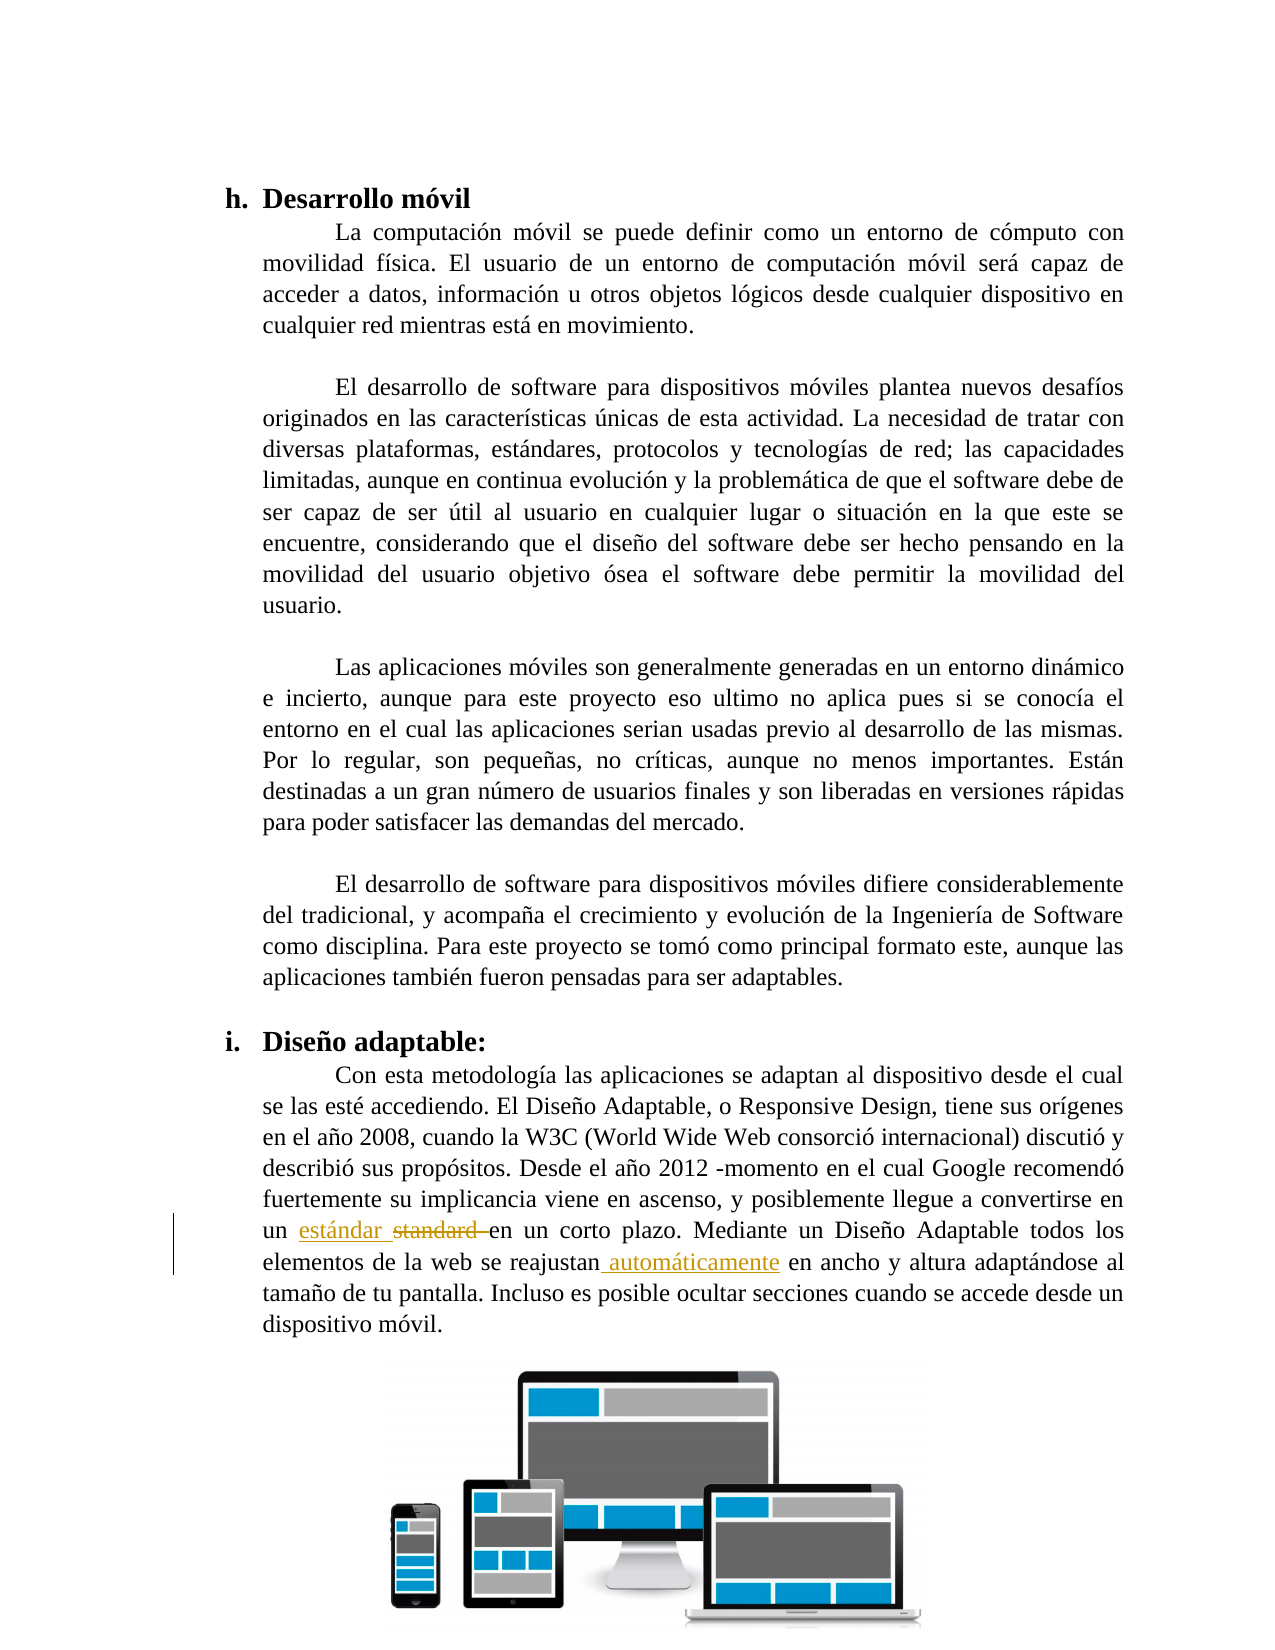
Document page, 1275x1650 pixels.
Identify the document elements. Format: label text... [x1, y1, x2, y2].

list Desarrollo móvil [225, 181, 1125, 214]
list Las aplicaciones móviles son generalmente generadas en un entorno dinámico e incierto, aunque para este proyecto eso ultimo no aplica pues si se conocía el entorno en el cual las aplicaciones serian usadas previo al desarrollo de las mismas. Por lo regular, son pequeñas, no críticas, aunque no menos importantes. Están destinadas a un gran número de usuarios finales y son liberadas en versiones rápidas para poder satisfacer las demandas del mercado. [262, 652, 1125, 836]
list La computación móvil se puede definir como un entorno de cómputo con movilidad física. El usuario de un entorno de computación móvil será capaz de acceder a datos, información u otros objetos lógicos desde cualquier dispositivo en cualquier red mientras está en movimiento. [262, 217, 1125, 339]
list El desarrollo de software para dispositivos móviles difiere considerablemente del tradicional, y acompaña el crecimiento y evolución de la Ingeniería de Software como disciplina. Para este proyecto se tomó como principal formato este, aunque las aplicaciones también fueron pensadas para ser adaptables. [262, 869, 1125, 991]
picture [373, 1358, 940, 1645]
list El desarrollo de software para dispositivos móviles plantea nuevos desafíos originados en las características únicas de esta actividad. La necesidad de tratar con diversas plataformas, estándares, protocolos y tecnologías de red; las capacidades limitadas, aunque en continua evolución y la problemática de que el software debe de ser capaz de ser útil al usuario en cualquier lugar o situación en la que este se encuentre, considerando que el diseño del software debe ser hecho pensando en la movilidad del usuario objetivo ósea el software debe permitir la movilidad del usuario. [262, 372, 1125, 618]
list Con esta metodología las aplicaciones se adaptan al dispositivo desde el cual se las esté accediendo. El Diseño Adaptable, o Responsive Design, tiene sus orígenes en el año 2008, cuando la W3C (World Wide Web consorció internacional) discutió y describió sus propósitos. Desde el año 2012 -momento en el cual Google recomendó fuertemente su implicancia viene en ascenso, y posiblemente llegue a convertirse en un en un corto plazo. Mediante un Diseño Adaptable todos los elementos de la web se reajustan en ancho y altura adaptándose al tamaño de tu pantalla. Incluso es posible ocultar secciones cuando se accede desde un dispositivo móvil. [262, 1060, 1125, 1337]
list Diseño adaptable: [225, 1024, 1125, 1058]
